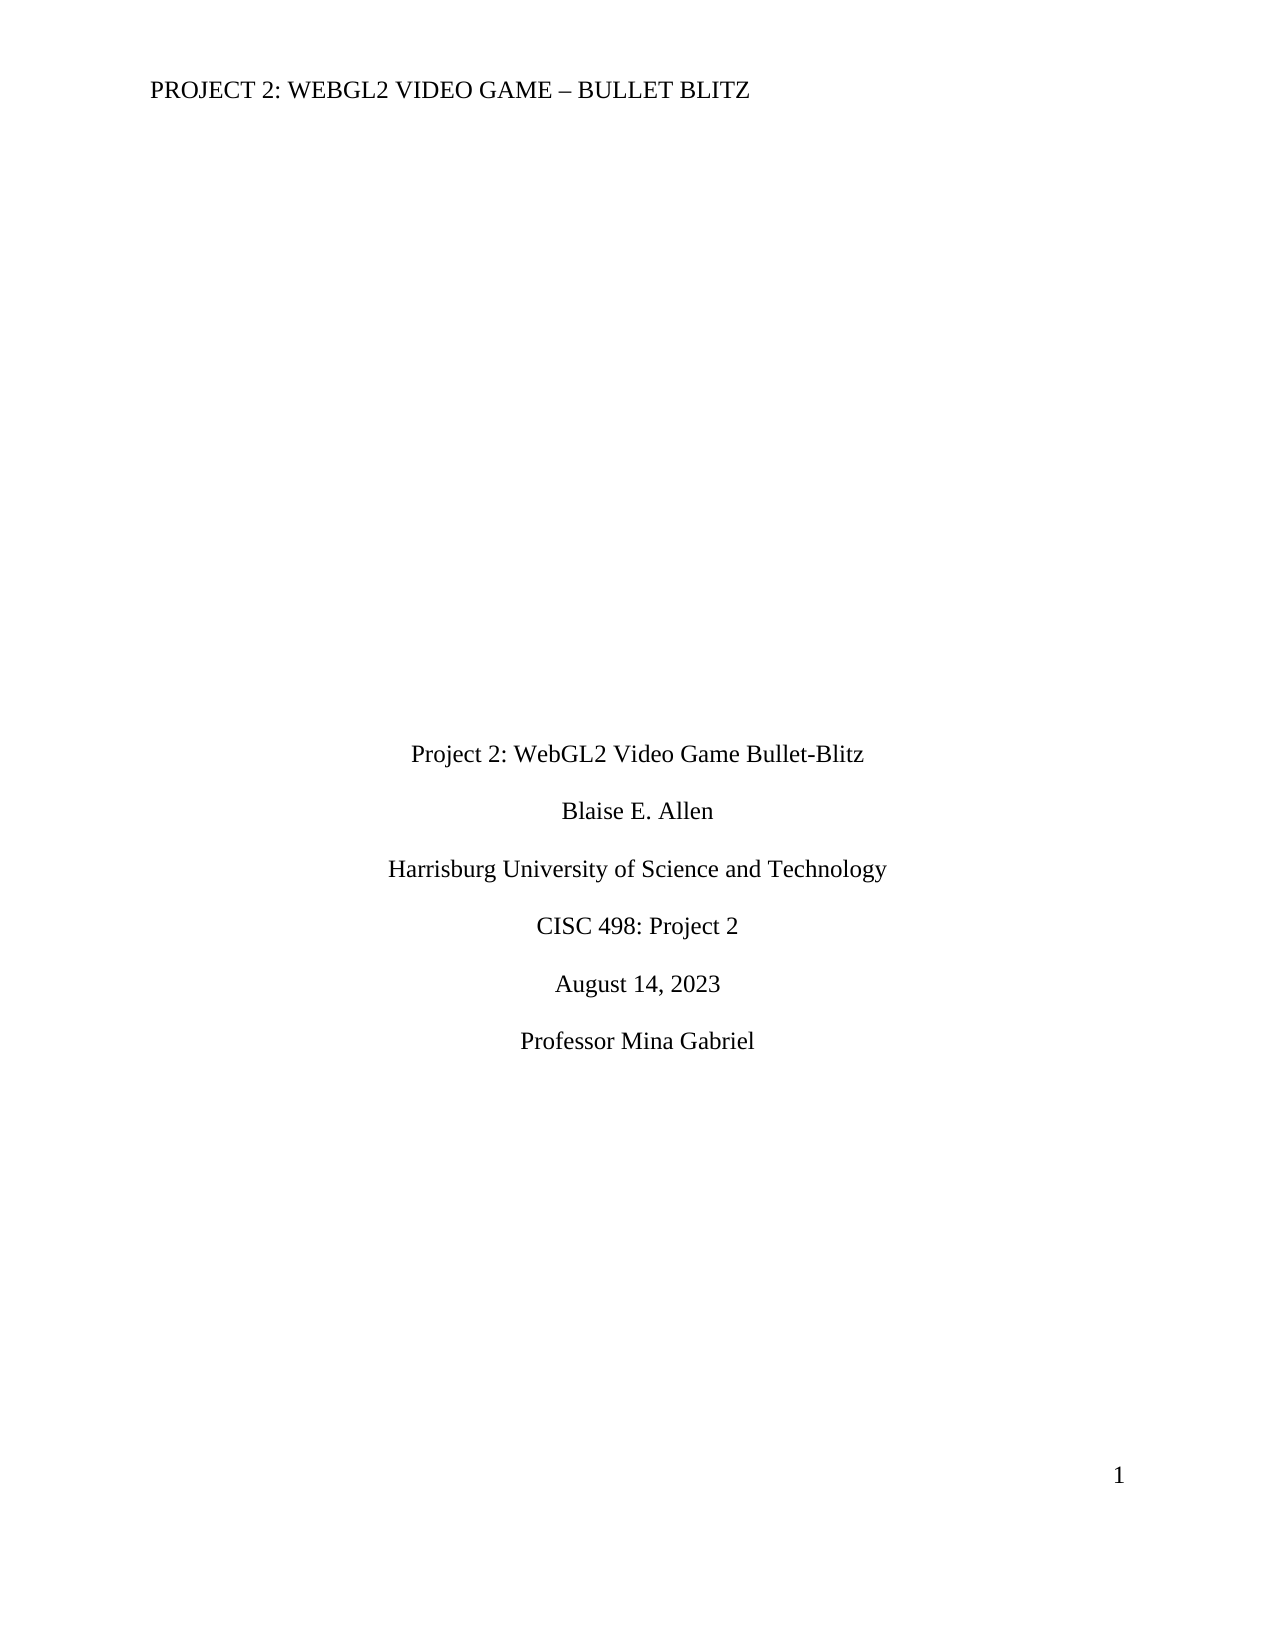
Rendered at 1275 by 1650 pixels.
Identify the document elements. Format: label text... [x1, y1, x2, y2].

text Harrisburg University of Science and Technology [150, 854, 1125, 882]
text Project 2: WebGL2 Video Game Bullet-Blitz [150, 739, 1125, 767]
text August 14, 2023 [150, 969, 1125, 997]
text Blaise E. Allen [150, 796, 1125, 825]
text Professor Mina Gabriel [150, 1026, 1125, 1112]
text CISC 498: Project 2 [150, 911, 1125, 940]
